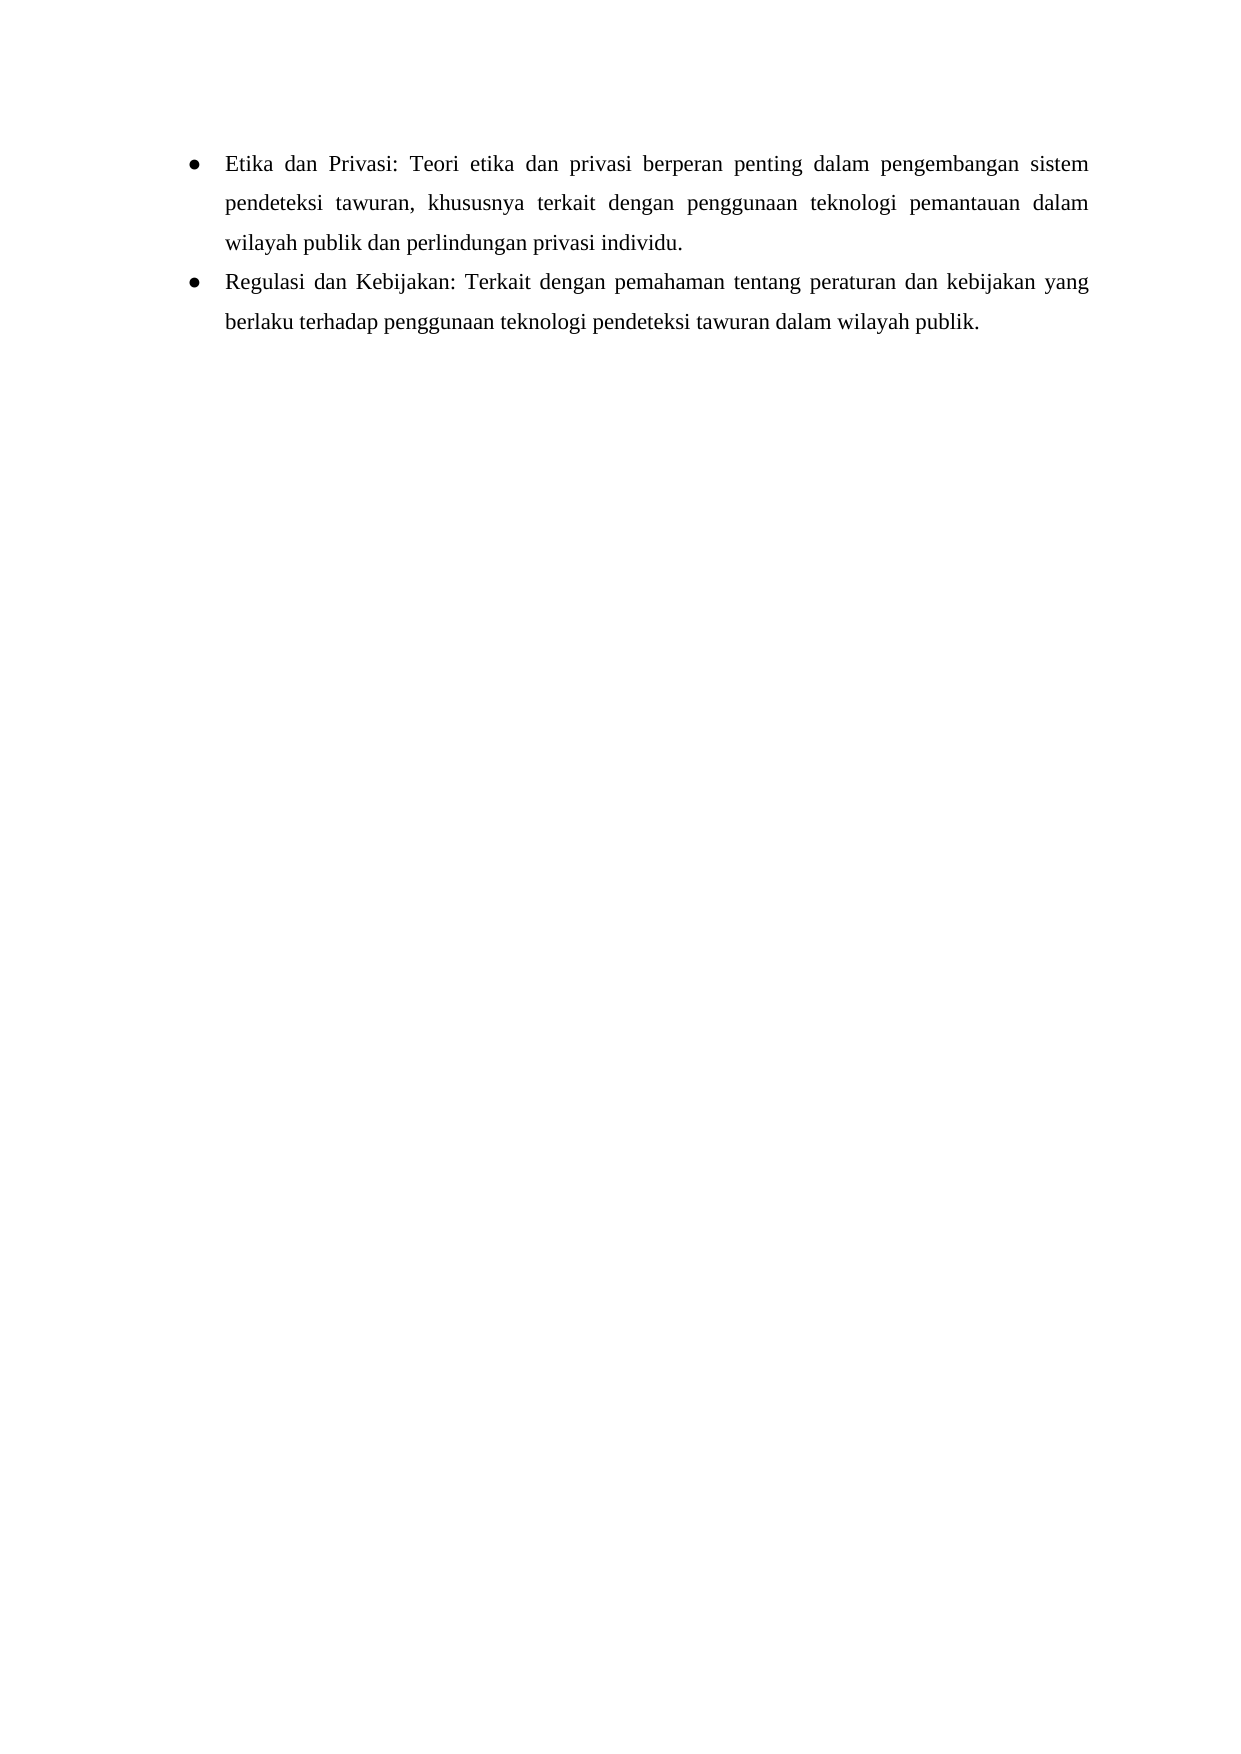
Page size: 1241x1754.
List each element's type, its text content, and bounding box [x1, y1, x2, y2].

list Regulasi dan Kebijakan: Terkait dengan pemahaman tentang peraturan dan kebijakan yang berlaku terhadap penggunaan teknologi pendeteksi tawuran dalam wilayah publik. [187, 268, 1090, 334]
list Etika dan Privasi: Teori etika dan privasi berperan penting dalam pengembangan sistem pendeteksi tawuran, khususnya terkait dengan penggunaan teknologi pemantauan dalam wilayah publik dan perlindungan privasi individu. [187, 150, 1090, 255]
